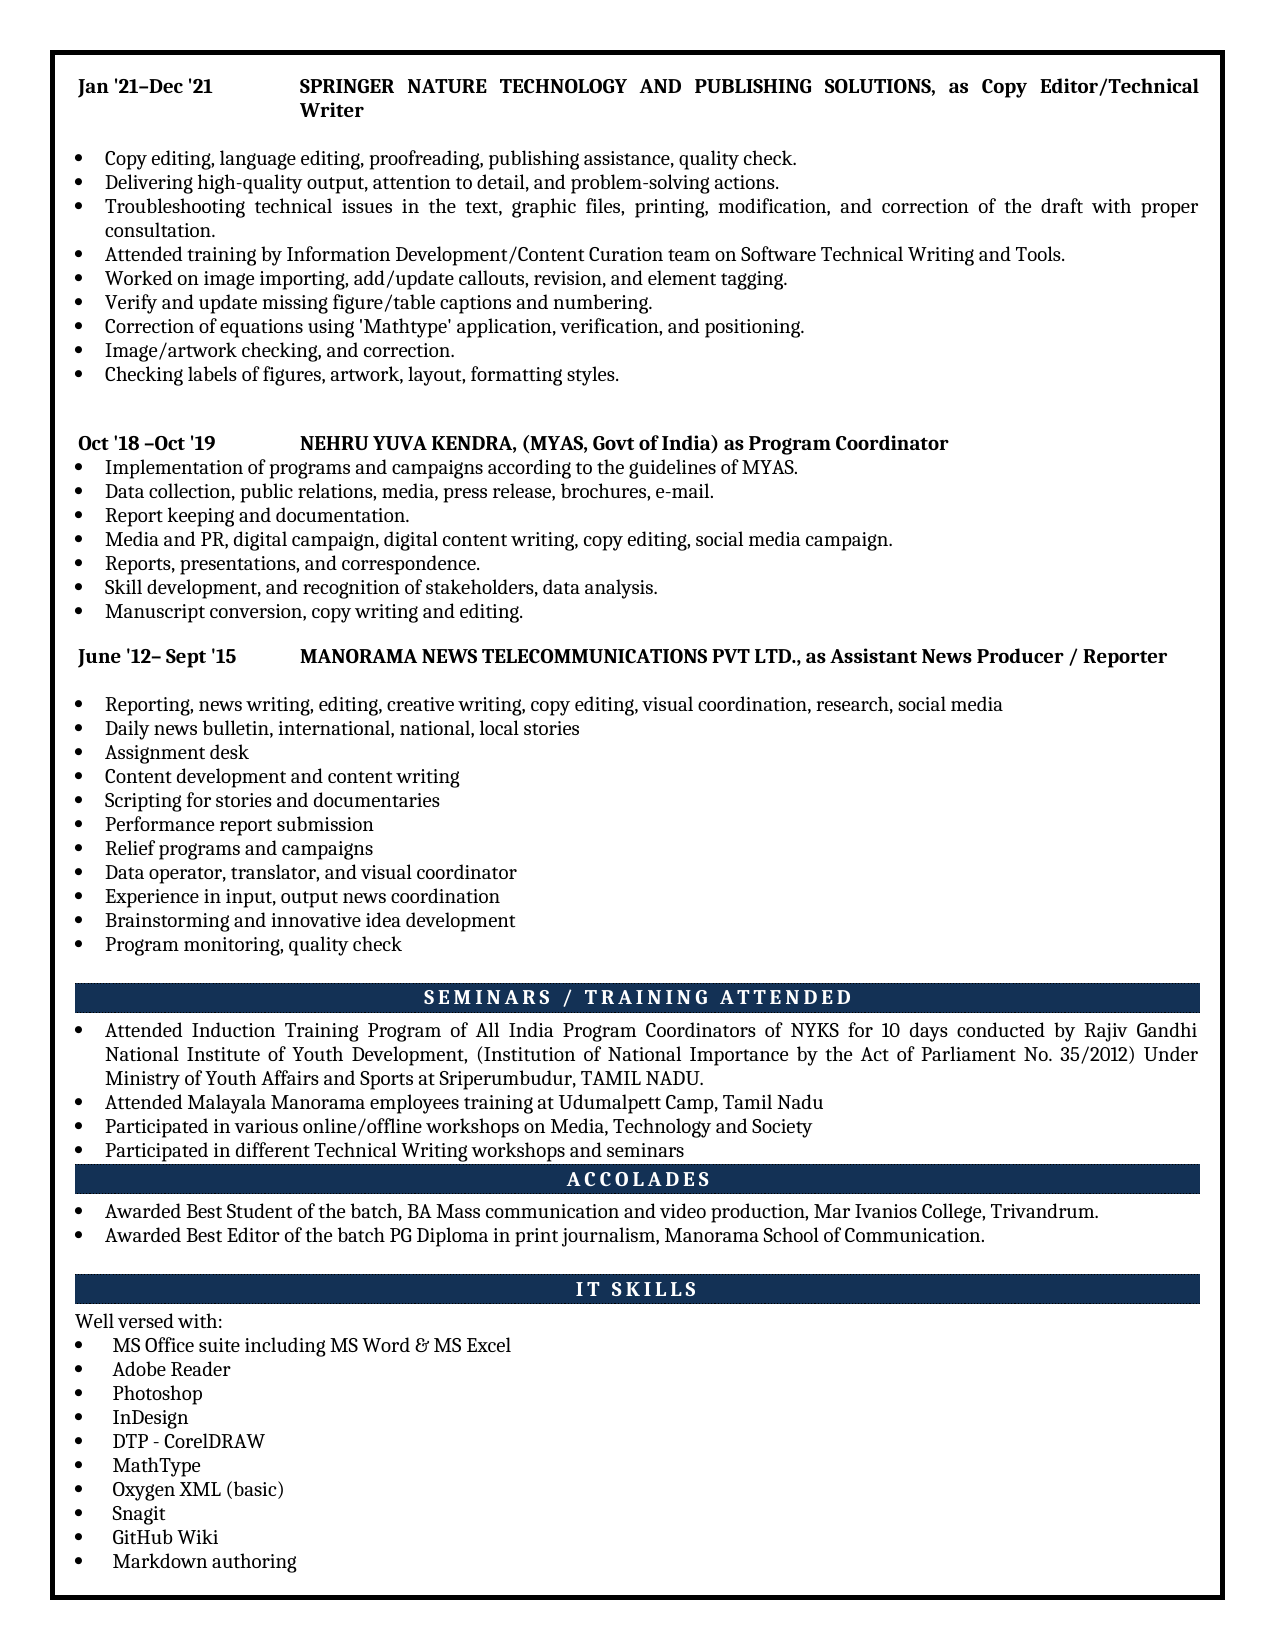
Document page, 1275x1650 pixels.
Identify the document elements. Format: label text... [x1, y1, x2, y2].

list MathType [75, 1454, 1200, 1478]
list Report keeping and documentation. [75, 504, 1200, 528]
list Reporting, news writing, editing, creative writing, copy editing, visual coordination, research, social media [75, 693, 1200, 717]
list Troubleshooting technical issues in the text, graphic files, printing, modification, and correction of the draft with proper consultation. [75, 195, 1200, 243]
list Program monitoring, quality check [75, 933, 1200, 957]
list Photoshop [75, 1382, 1200, 1406]
list Participated in various online/offline workshops on Media, Technology and Society [75, 1114, 1200, 1138]
text IT SKILLS [75, 1274, 1200, 1304]
list Checking labels of figures, artwork, layout, formatting styles. [75, 362, 1200, 386]
list Relief programs and campaigns [75, 837, 1200, 861]
list Oxygen XML (basic) [75, 1478, 1200, 1502]
list GitHub Wiki [75, 1526, 1200, 1549]
list Media and PR, digital campaign, digital content writing, copy editing, social media campaign. [75, 528, 1200, 552]
list Content development and content writing [75, 765, 1200, 789]
text Jan '21–Dec '21 SPRINGER NATURE TECHNOLOGY AND PUBLISHING SOLUTIONS, as Copy Editor/Technical Writer [78, 75, 1200, 123]
list Scripting for stories and documentaries [75, 789, 1200, 813]
text Well versed with: [75, 1310, 1200, 1334]
list Data operator, translator, and visual coordinator [75, 861, 1200, 885]
list Adobe Reader [75, 1358, 1200, 1382]
text ACCOLADES [75, 1164, 1200, 1194]
list Brainstorming and innovative idea development [75, 909, 1200, 933]
text June '12– Sept '15 MANORAMA NEWS TELECOMMUNICATIONS PVT LTD., as Assistant News Producer / Reporter [78, 645, 1200, 669]
list Copy editing, language editing, proofreading, publishing assistance, quality check. [75, 147, 1200, 171]
list Verify and update missing figure/table captions and numbering. [75, 291, 1200, 314]
list Daily news bulletin, international, national, local stories [75, 717, 1200, 741]
list Reports, presentations, and correspondence. [75, 552, 1200, 576]
list Awarded Best Editor of the batch PG Diploma in print journalism, Manorama School of Communication. [75, 1224, 1200, 1248]
list Image/artwork checking, and correction. [75, 338, 1200, 362]
list Experience in input, output news coordination [75, 885, 1200, 909]
list Participated in different Technical Writing workshops and seminars [75, 1138, 1200, 1162]
list Awarded Best Student of the batch, BA Mass communication and video production, Mar Ivanios College, Trivandrum. [75, 1200, 1200, 1224]
list Attended Malayala Manorama employees training at Udumalpett Camp, Tamil Nadu [75, 1090, 1200, 1114]
list Markdown authoring [75, 1549, 1200, 1573]
text Oct '18 –Oct '19 NEHRU YUVA KENDRA, (MYAS, Govt of India) as Program Coordinator [78, 432, 1200, 456]
list Worked on image importing, add/update callouts, revision, and element tagging. [75, 267, 1200, 291]
list DTP - CorelDRAW [75, 1430, 1200, 1454]
list MS Office suite including MS Word & MS Excel [75, 1334, 1200, 1358]
list Skill development, and recognition of stakeholders, data analysis. [75, 576, 1200, 600]
list InDesign [75, 1406, 1200, 1430]
list Snagit [75, 1502, 1200, 1526]
list Delivering high-quality output, attention to detail, and problem-solving actions. [75, 171, 1200, 195]
list Attended training by Information Development/Content Curation team on Software Technical Writing and Tools. [75, 243, 1200, 267]
list Attended Induction Training Program of All India Program Coordinators of NYKS for 10 days conducted by Rajiv Gandhi National Institute of Youth Development, (Institution of National Importance by the Act of Parliament No. 35/2012) Under Ministry of Youth Affairs and Sports at Sriperumbudur, TAMIL NADU. [75, 1018, 1200, 1090]
list Data collection, public relations, media, press release, brochures, e-mail. [75, 480, 1200, 504]
list Correction of equations using 'Mathtype' application, verification, and positioning. [75, 314, 1200, 338]
list Implementation of programs and campaigns according to the guidelines of MYAS. [75, 456, 1200, 480]
list Assignment desk [75, 741, 1200, 765]
list Performance report submission [75, 813, 1200, 837]
list Manuscript conversion, copy writing and editing. [75, 600, 1200, 624]
text SEMINARS / TRAINING ATTENDED [75, 983, 1200, 1013]
